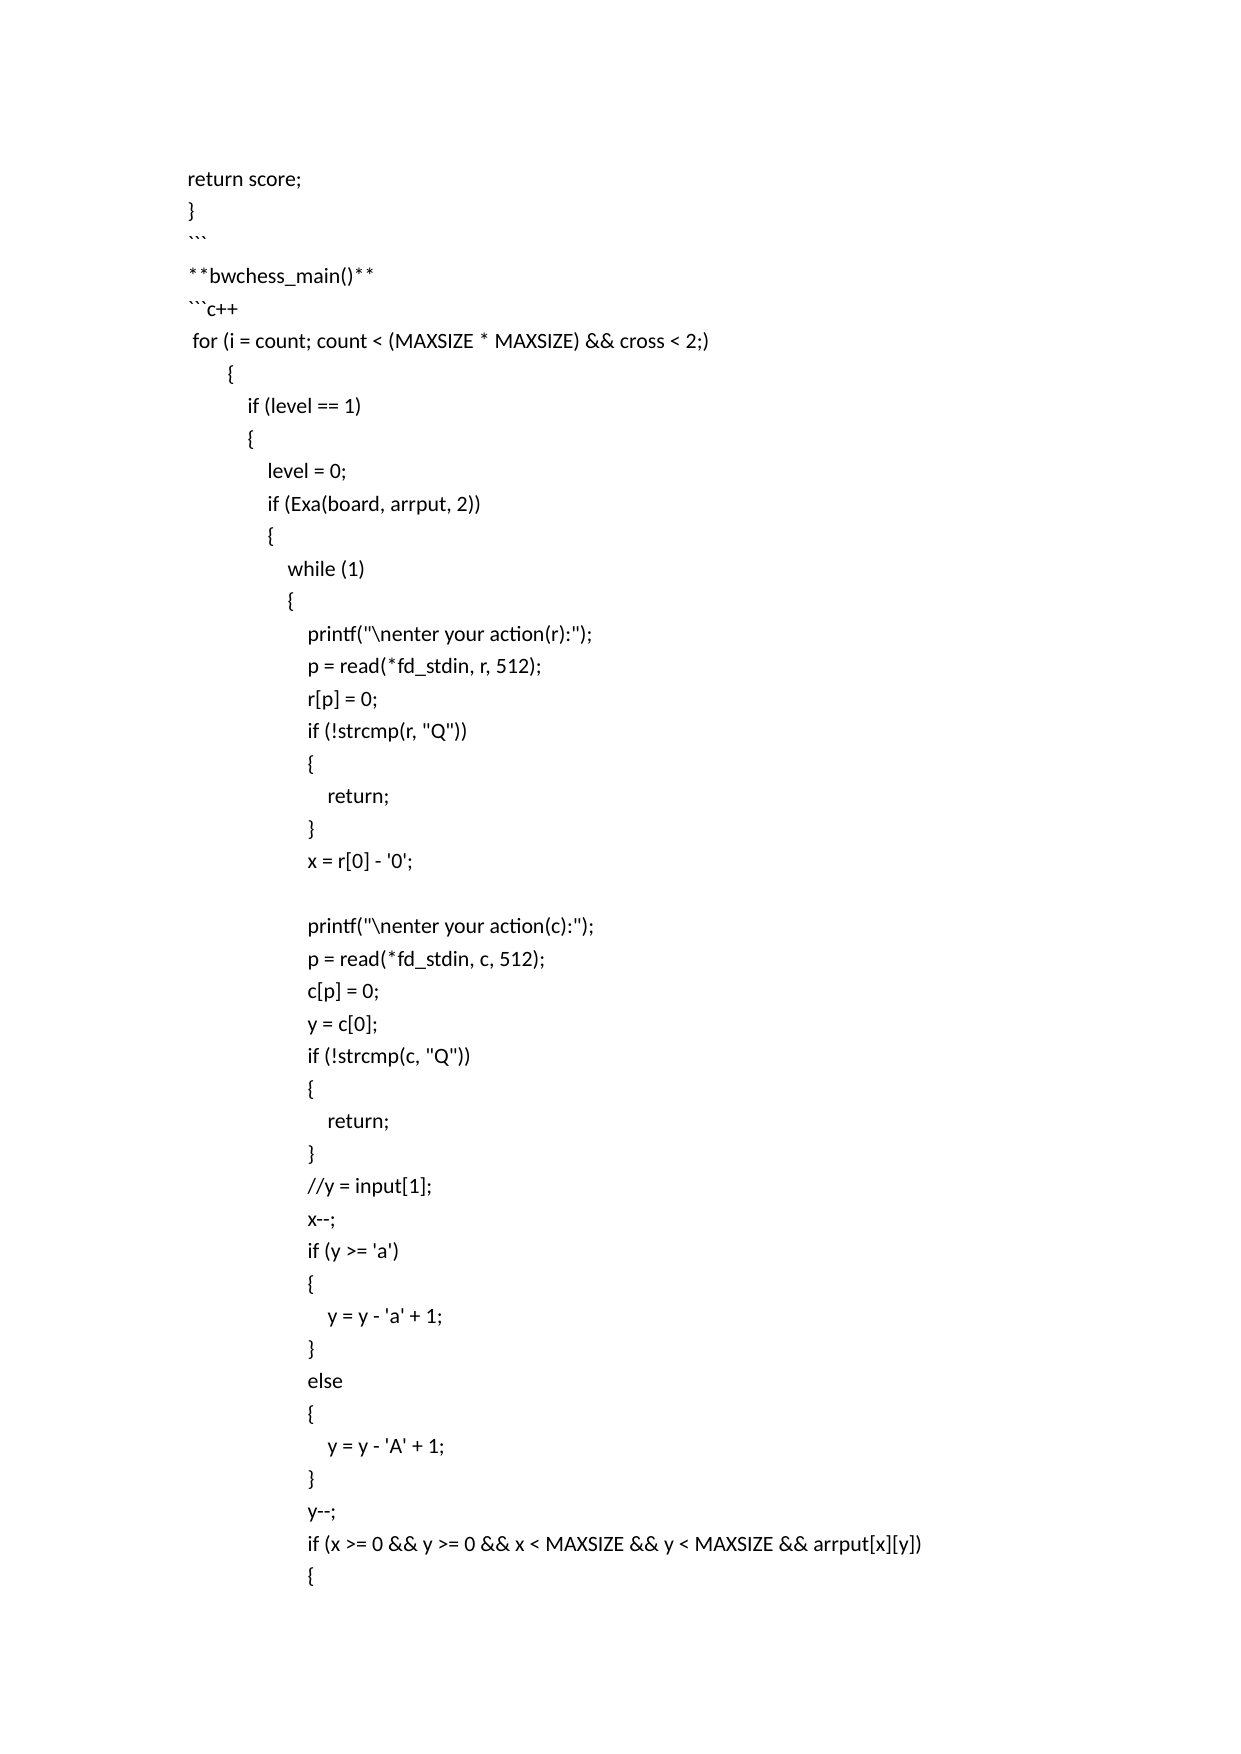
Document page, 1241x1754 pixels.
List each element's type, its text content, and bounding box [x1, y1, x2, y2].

text y = y - 'a' + 1; [187, 1299, 1053, 1332]
text y--; [187, 1494, 1053, 1527]
text if (level == 1) [187, 389, 1053, 422]
text return score; [187, 162, 1053, 194]
text c[p] = 0; [187, 974, 1053, 1007]
text { [187, 519, 1053, 552]
text } [187, 1137, 1053, 1169]
text **bwchess_main()** [187, 259, 1053, 292]
text r[p] = 0; [187, 682, 1053, 714]
text if (y >= 'a') [187, 1234, 1053, 1267]
text p = read(*fd_stdin, c, 512); [187, 942, 1053, 974]
text //y = input[1]; [187, 1169, 1053, 1202]
text printf("\nenter your action(c):"); [187, 909, 1053, 942]
text if (!strcmp(c, "Q")) [187, 1039, 1053, 1072]
text { [187, 1397, 1053, 1429]
text if (x >= 0 && y >= 0 && x < MAXSIZE && y < MAXSIZE && arrput[x][y]) [187, 1527, 1053, 1559]
text return; [187, 1104, 1053, 1137]
text { [187, 584, 1053, 617]
text { [187, 1072, 1053, 1104]
text level = 0; [187, 454, 1053, 487]
text { [187, 1267, 1053, 1299]
text x = r[0] - '0'; [187, 844, 1053, 877]
text while (1) [187, 552, 1053, 584]
text printf("\nenter your action(r):"); [187, 617, 1053, 649]
text ``` [187, 227, 1053, 259]
text { [187, 1559, 1053, 1592]
text y = y - 'A' + 1; [187, 1429, 1053, 1462]
text if (!strcmp(r, "Q")) [187, 714, 1053, 747]
text x--; [187, 1202, 1053, 1234]
text return; [187, 779, 1053, 812]
text p = read(*fd_stdin, r, 512); [187, 649, 1053, 682]
text } [187, 194, 1053, 227]
text if (Exa(board, arrput, 2)) [187, 487, 1053, 519]
text for (i = count; count < (MAXSIZE * MAXSIZE) && cross < 2;) [187, 324, 1053, 357]
text y = c[0]; [187, 1007, 1053, 1039]
text { [187, 422, 1053, 454]
text ```c++ [187, 292, 1053, 324]
text else [187, 1364, 1053, 1397]
text { [187, 747, 1053, 779]
text } [187, 1462, 1053, 1494]
text } [187, 812, 1053, 844]
text { [187, 357, 1053, 389]
text } [187, 1332, 1053, 1364]
